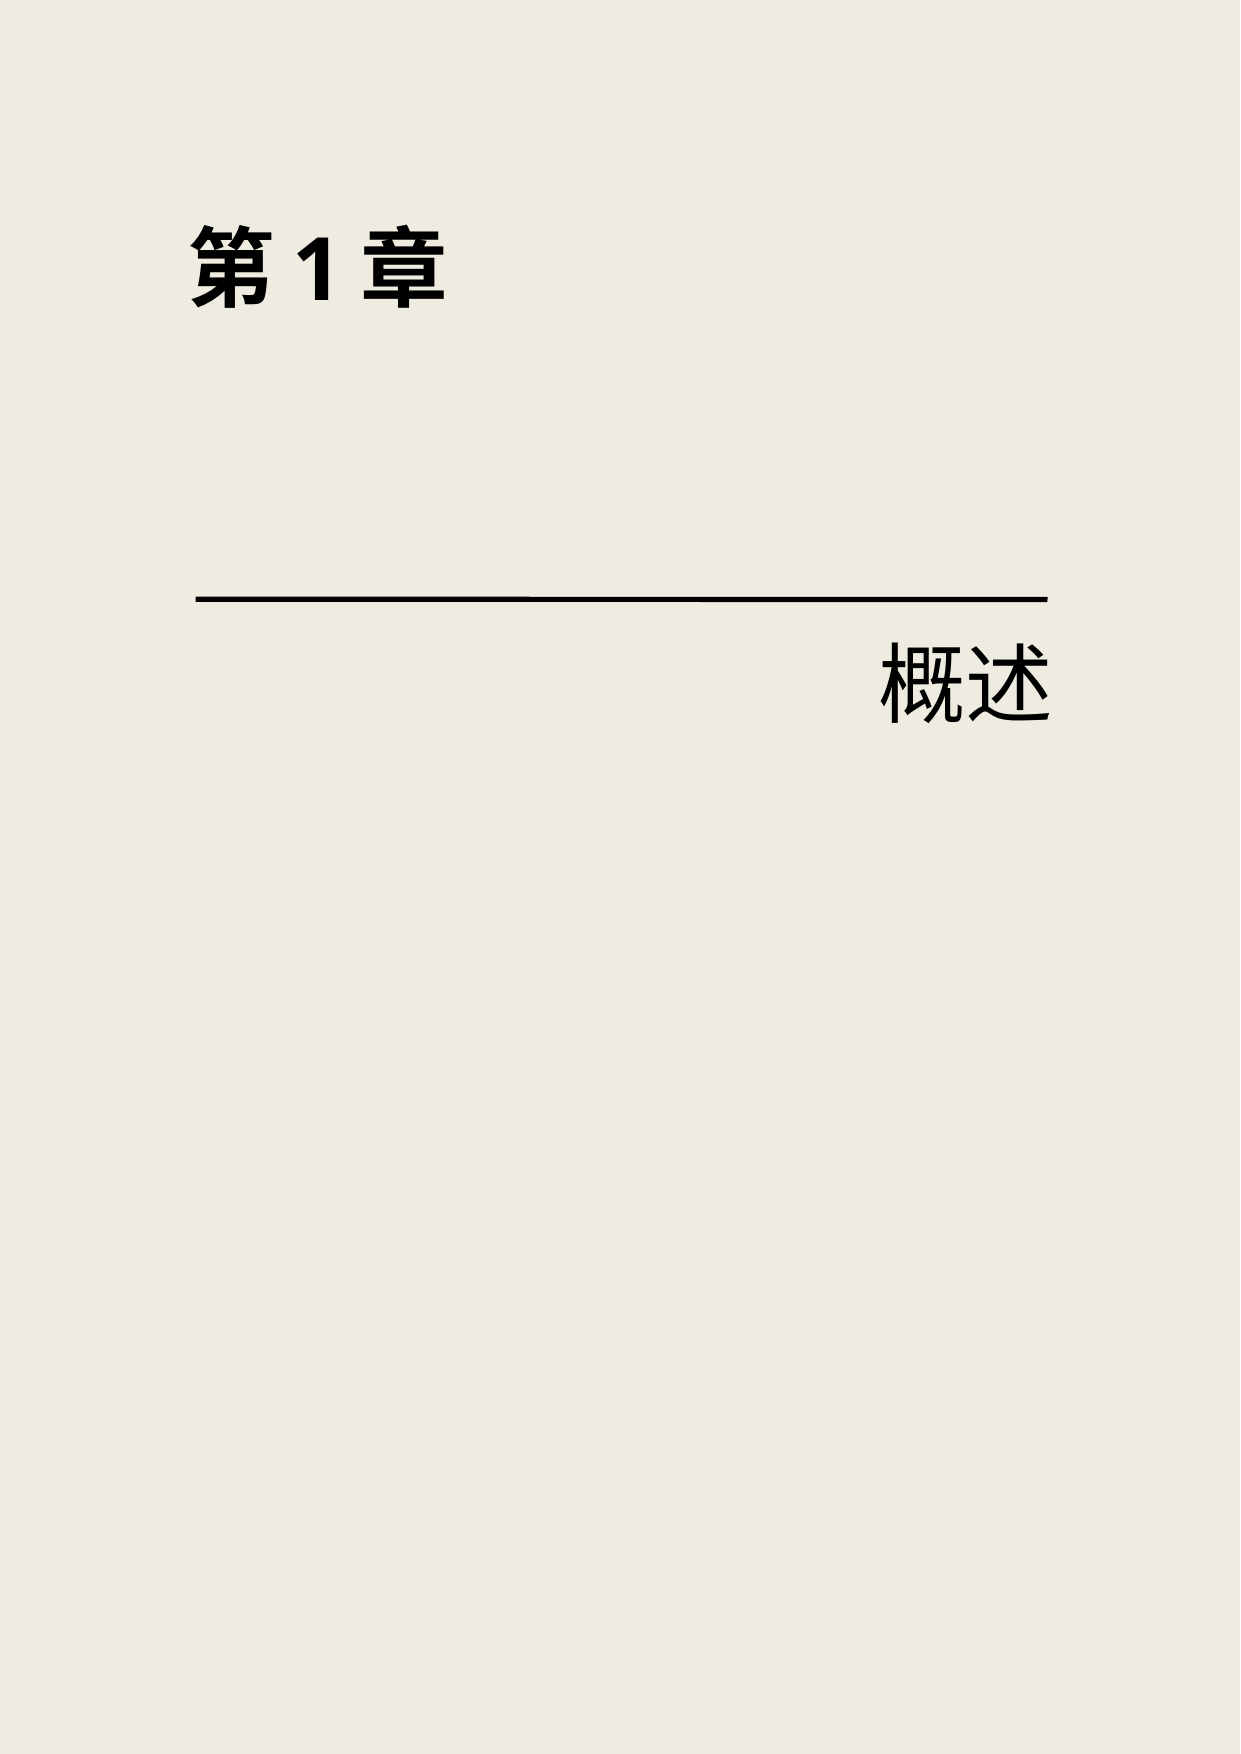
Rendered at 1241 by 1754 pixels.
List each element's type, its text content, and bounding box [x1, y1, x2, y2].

subtitle 第1章 [187, 197, 1053, 327]
subtitle 概述 [187, 613, 1053, 743]
